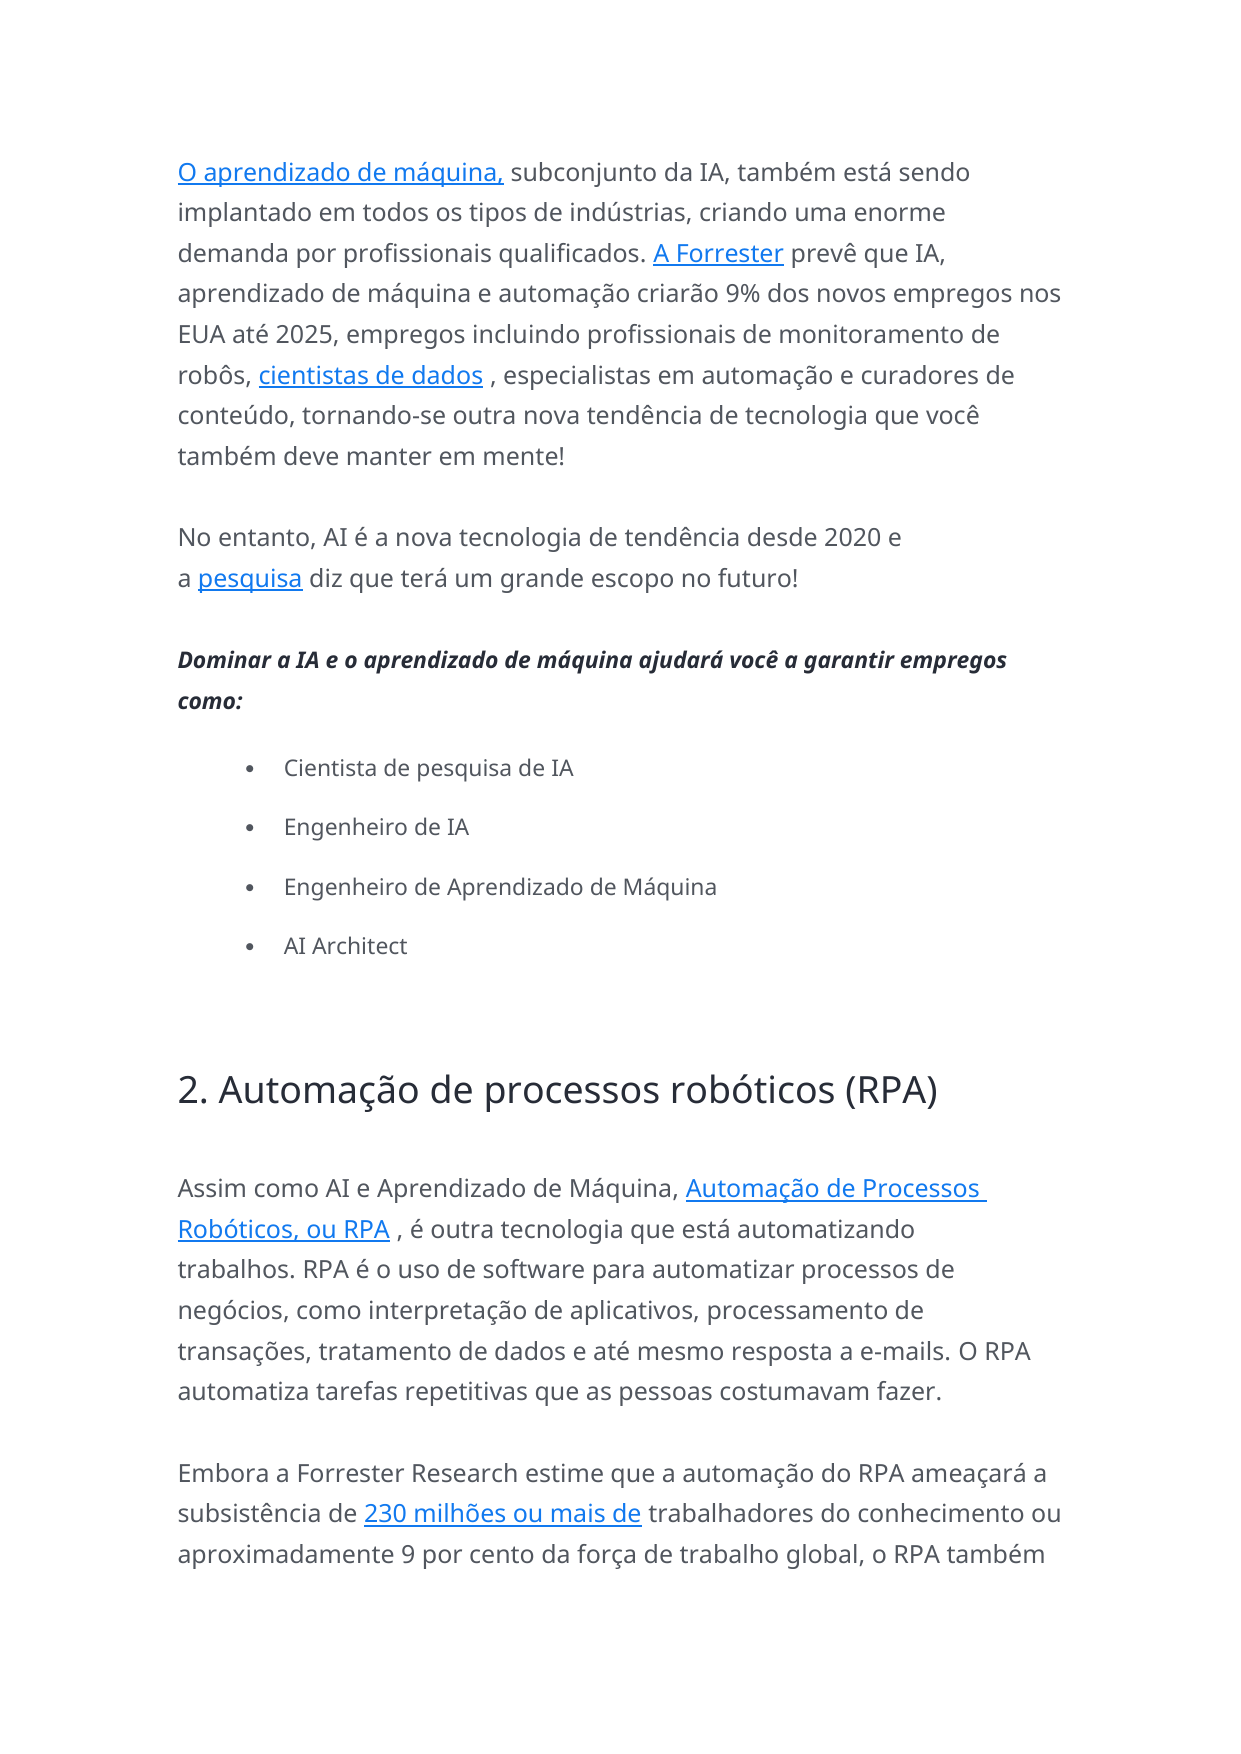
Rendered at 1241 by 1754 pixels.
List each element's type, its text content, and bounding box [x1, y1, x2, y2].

subtitle Dominar a IA e o aprendizado de máquina ajudará você a garantir empregos como: [177, 635, 1063, 716]
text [177, 1449, 1063, 1571]
text Assim como AI e Aprendizado de Máquina, Automação de Processos Robóticos, ou RPA , é outra tecnologia que está automatizando trabalhos. RPA é o uso de software para automatizar processos de negócios, como interpretação de aplicativos, processamento de transações, tratamento de dados e até mesmo resposta a e-mails. O RPA automatiza tarefas repetitivas que as pessoas costumavam fazer. [177, 1164, 1063, 1408]
list AI Architect [246, 924, 1063, 961]
text No entanto, AI é a nova tecnologia de tendência desde 2020 e a pesquisa diz que terá um grande escopo no futuro! [177, 513, 1063, 594]
list Cientista de pesquisa de IA [246, 746, 1063, 783]
list Engenheiro de IA [246, 805, 1063, 842]
subtitle 2. Automação de processos robóticos (RPA) [177, 1061, 1063, 1114]
text O aprendizado de máquina, subconjunto da IA, também está sendo implantado em todos os tipos de indústrias, criando uma enorme demanda por profissionais qualificados. A Forrester prevê que IA, aprendizado de máquina e automação criarão 9% dos novos empregos nos EUA até 2025, empregos incluindo profissionais de monitoramento de robôs, cientistas de dados , especialistas em automação e curadores de conteúdo, tornando-se outra nova tendência de tecnologia que você também deve manter em mente! [177, 148, 1063, 473]
list Engenheiro de Aprendizado de Máquina [246, 864, 1063, 902]
